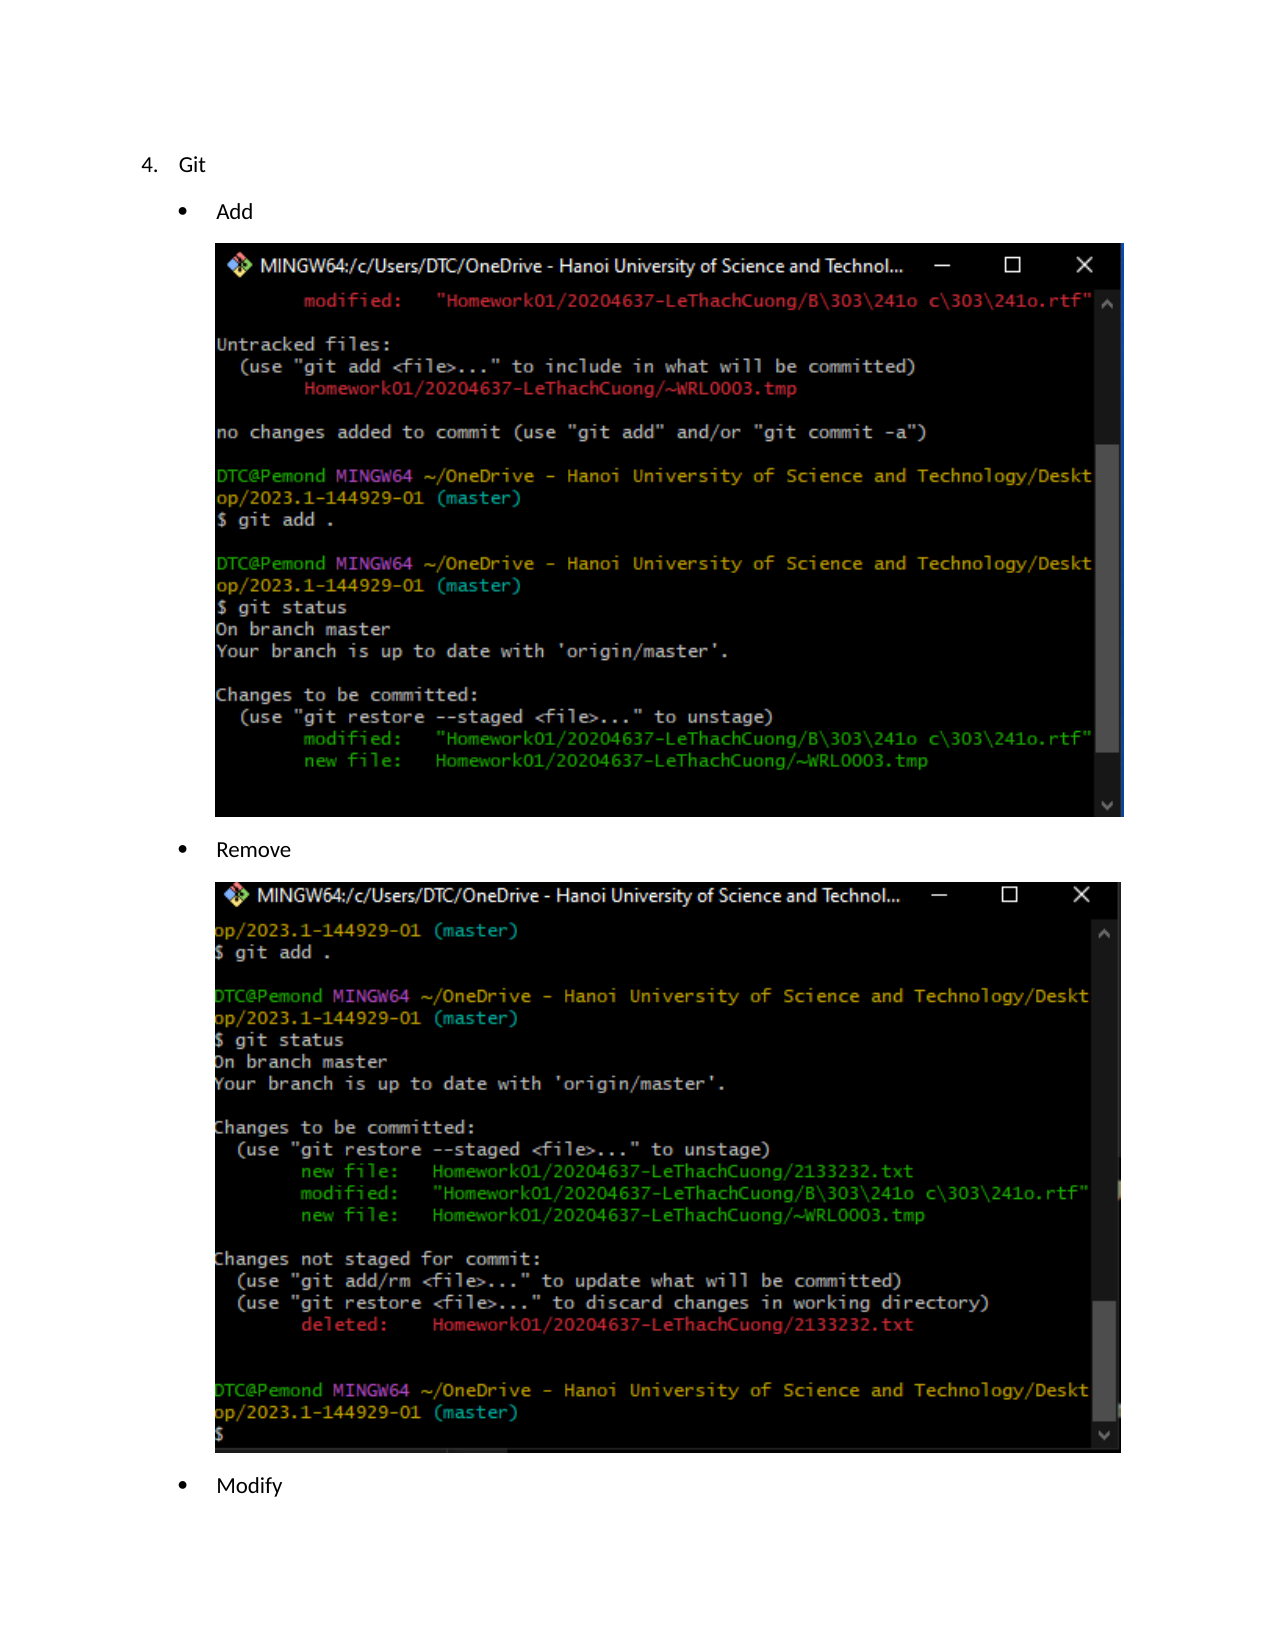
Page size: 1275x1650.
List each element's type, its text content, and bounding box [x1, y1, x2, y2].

picture [215, 243, 1124, 817]
list Remove [178, 836, 1125, 864]
list Modify [178, 1471, 1125, 1499]
list Git [141, 150, 1125, 178]
picture [215, 882, 1121, 1453]
list Add [178, 197, 1125, 225]
